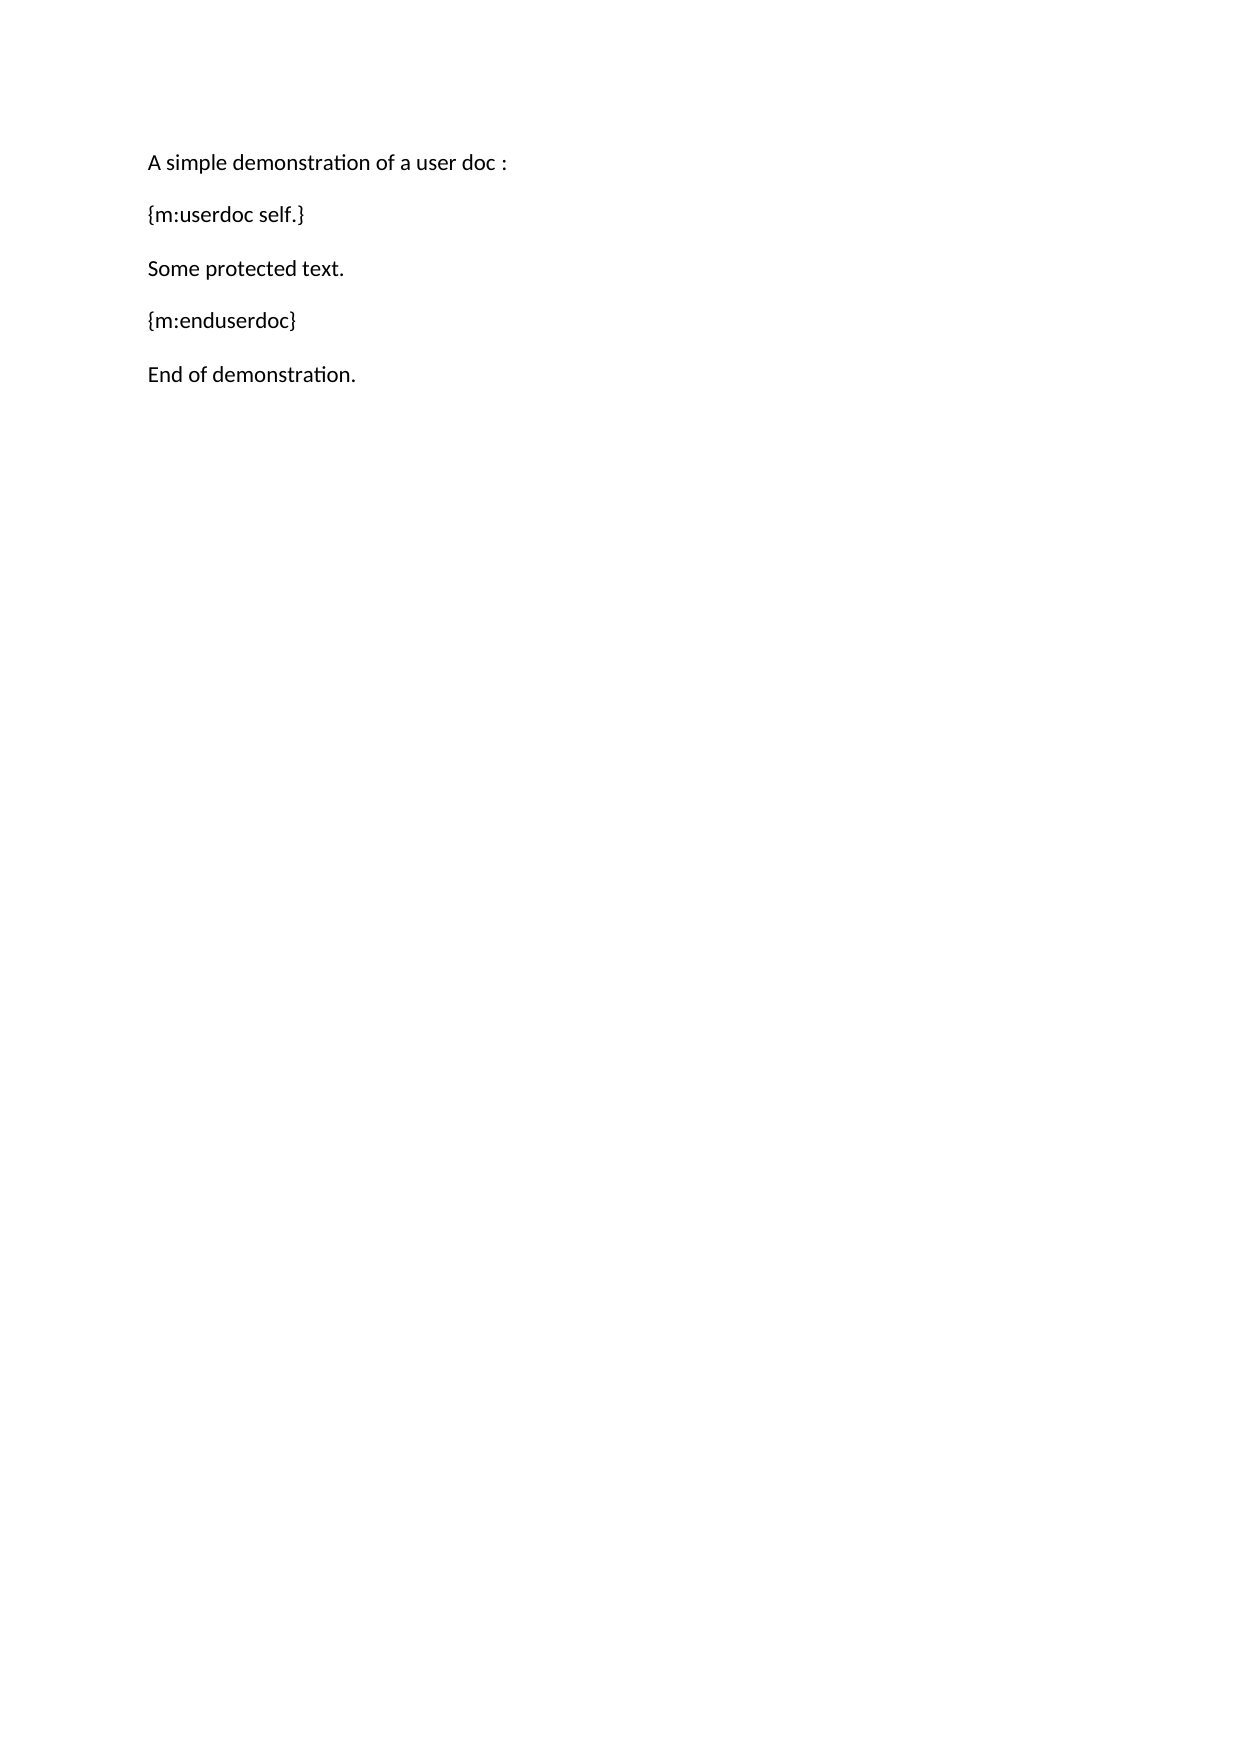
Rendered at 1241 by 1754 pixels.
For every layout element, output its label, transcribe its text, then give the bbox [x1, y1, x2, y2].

text {m:enduserdoc} [148, 307, 1093, 335]
text End of demonstration. [148, 360, 1093, 388]
text Some protected text. [148, 254, 1093, 282]
text A simple demonstration of a user doc : [148, 148, 1093, 176]
text {m:userdoc self.} [148, 201, 1093, 229]
